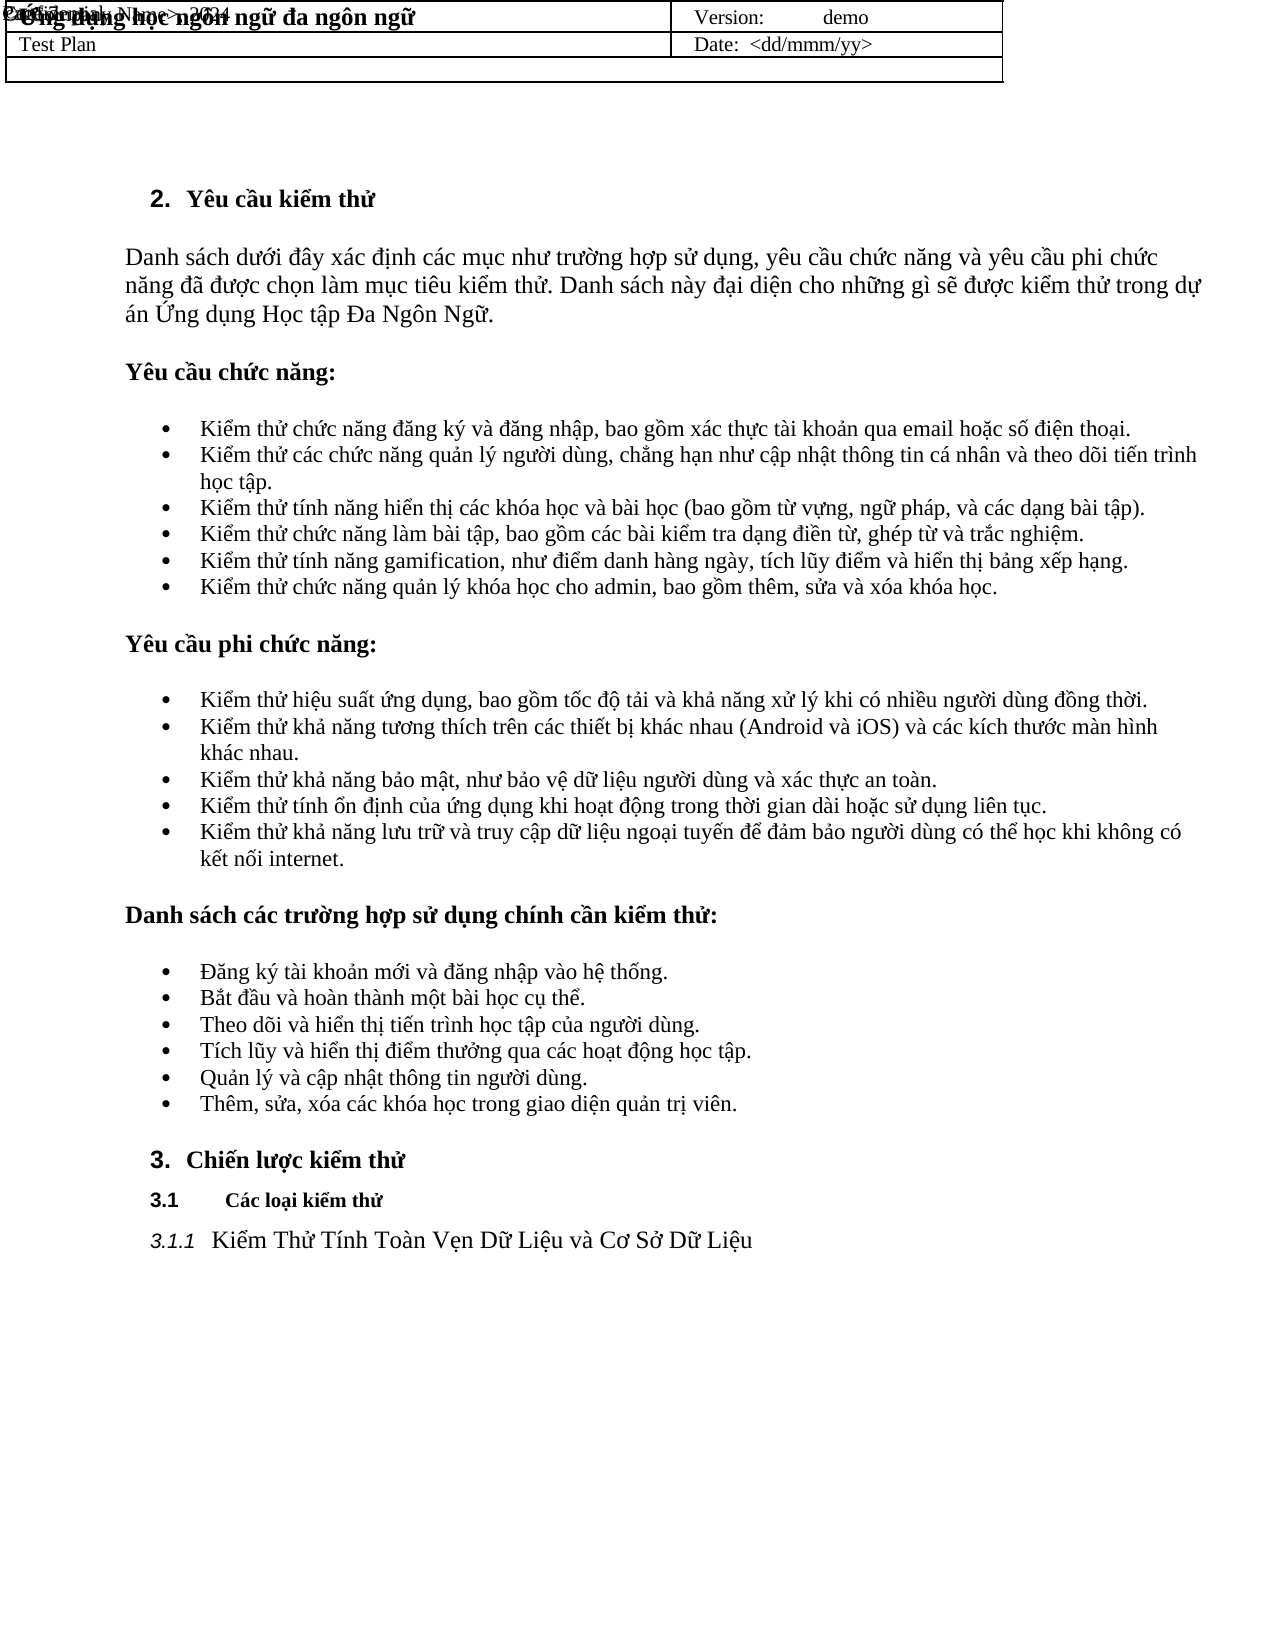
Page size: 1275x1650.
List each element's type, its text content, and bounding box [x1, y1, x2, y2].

text Yêu cầu chức năng: [125, 357, 1202, 386]
subtitle Chiến lược kiểm thử [150, 1145, 1202, 1174]
list Kiểm thử chức năng quản lý khóa học cho admin, bao gồm thêm, sửa và xóa khóa học. [162, 573, 1202, 599]
list Kiểm thử chức năng làm bài tập, bao gồm các bài kiểm tra dạng điền từ, ghép từ và trắc nghiệm. [162, 520, 1202, 547]
list Kiểm thử tính năng gamification, như điểm danh hàng ngày, tích lũy điểm và hiển thị bảng xếp hạng. [162, 547, 1202, 573]
list Kiểm thử tính ổn định của ứng dụng khi hoạt động trong thời gian dài hoặc sử dụng liên tục. [162, 792, 1202, 818]
list Theo dõi và hiển thị tiến trình học tập của người dùng. [162, 1011, 1202, 1037]
subtitle Yêu cầu kiểm thử [150, 184, 1202, 212]
text Yêu cầu phi chức năng: [125, 629, 1202, 657]
list Bắt đầu và hoàn thành một bài học cụ thể. [162, 984, 1202, 1011]
list Kiểm thử khả năng tương thích trên các thiết bị khác nhau (Android và iOS) và các kích thước màn hình khác nhau. [162, 713, 1202, 766]
list Kiểm thử các chức năng quản lý người dùng, chẳng hạn như cập nhật thông tin cá nhân và theo dõi tiến trình học tập. [162, 441, 1202, 494]
subtitle Các loại kiểm thử [150, 1187, 1202, 1212]
list Kiểm thử chức năng đăng ký và đăng nhập, bao gồm xác thực tài khoản qua email hoặc số điện thoại. [162, 415, 1202, 441]
list Kiểm Thử Tính Toàn Vẹn Dữ Liệu và Cơ Sở Dữ Liệu [150, 1225, 1202, 1254]
list Kiểm thử khả năng lưu trữ và truy cập dữ liệu ngoại tuyến để đảm bảo người dùng có thể học khi không có kết nối internet. [162, 818, 1202, 871]
text Danh sách dưới đây xác định các mục như trường hợp sử dụng, yêu cầu chức năng và yêu cầu phi chức năng đã được chọn làm mục tiêu kiểm thử. Danh sách này đại diện cho những gì sẽ được kiểm thử trong dự án Ứng dụng Học tập Đa Ngôn Ngữ. [125, 242, 1202, 328]
list Kiểm thử hiệu suất ứng dụng, bao gồm tốc độ tải và khả năng xử lý khi có nhiều người dùng đồng thời. [162, 687, 1202, 713]
list Kiểm thử tính năng hiển thị các khóa học và bài học (bao gồm từ vựng, ngữ pháp, và các dạng bài tập). [162, 494, 1202, 520]
text Danh sách các trường hợp sử dụng chính cần kiểm thử: [125, 900, 1202, 929]
list Tích lũy và hiển thị điểm thưởng qua các hoạt động học tập. [162, 1037, 1202, 1063]
list Quản lý và cập nhật thông tin người dùng. [162, 1063, 1202, 1090]
list Đăng ký tài khoản mới và đăng nhập vào hệ thống. [162, 958, 1202, 984]
list Kiểm thử khả năng bảo mật, như bảo vệ dữ liệu người dùng và xác thực an toàn. [162, 766, 1202, 792]
list Thêm, sửa, xóa các khóa học trong giao diện quản trị viên. [162, 1090, 1202, 1116]
